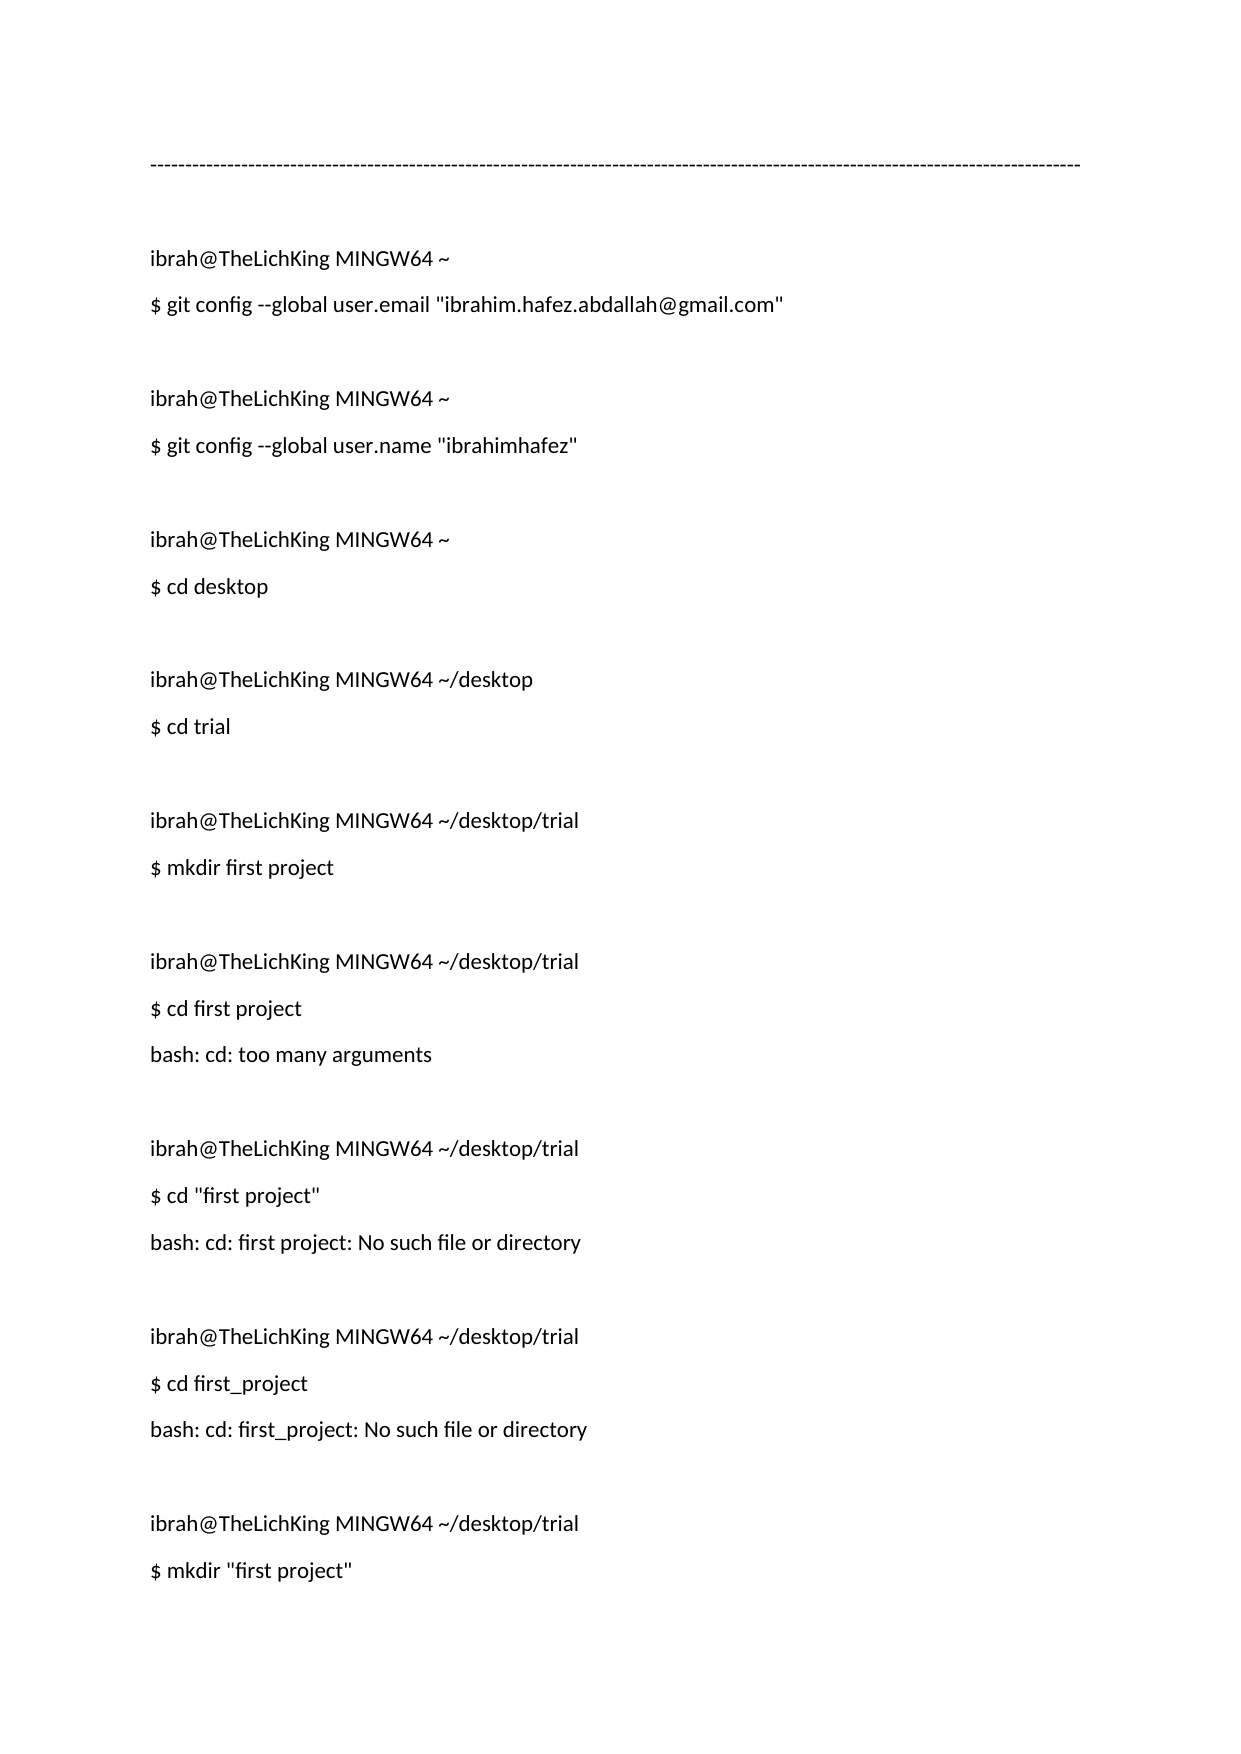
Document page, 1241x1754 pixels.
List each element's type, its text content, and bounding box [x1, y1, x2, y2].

text ibrah@TheLichKing MINGW64 ~/desktop/trial [150, 947, 1090, 975]
text ibrah@TheLichKing MINGW64 ~ [150, 244, 1090, 272]
text $ cd first project [150, 994, 1090, 1022]
text $ cd first_project [150, 1369, 1090, 1397]
text $ cd "first project" [150, 1181, 1090, 1209]
text bash: cd: first project: No such file or directory [150, 1228, 1090, 1256]
text bash: cd: first_project: No such file or directory [150, 1416, 1090, 1444]
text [150, 1509, 1090, 1537]
text ibrah@TheLichKing MINGW64 ~ [150, 384, 1090, 412]
text bash: cd: too many arguments [150, 1041, 1090, 1069]
text ------------------------------------------------------------------------------------------------------------------------------------- [150, 150, 1090, 178]
text $ mkdir first project [150, 853, 1090, 881]
text ibrah@TheLichKing MINGW64 ~/desktop [150, 666, 1090, 694]
text $ cd trial [150, 712, 1090, 741]
text $ mkdir "first project" [150, 1556, 1090, 1584]
text ibrah@TheLichKing MINGW64 ~/desktop/trial [150, 806, 1090, 834]
text $ git config --global user.name "ibrahimhafez" [150, 431, 1090, 459]
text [150, 1322, 1090, 1350]
text $ git config --global user.email "ibrahim.hafez.abdallah@gmail.com" [150, 291, 1090, 319]
text ibrah@TheLichKing MINGW64 ~/desktop/trial [150, 1134, 1090, 1162]
text $ cd desktop [150, 572, 1090, 600]
text ibrah@TheLichKing MINGW64 ~ [150, 525, 1090, 553]
